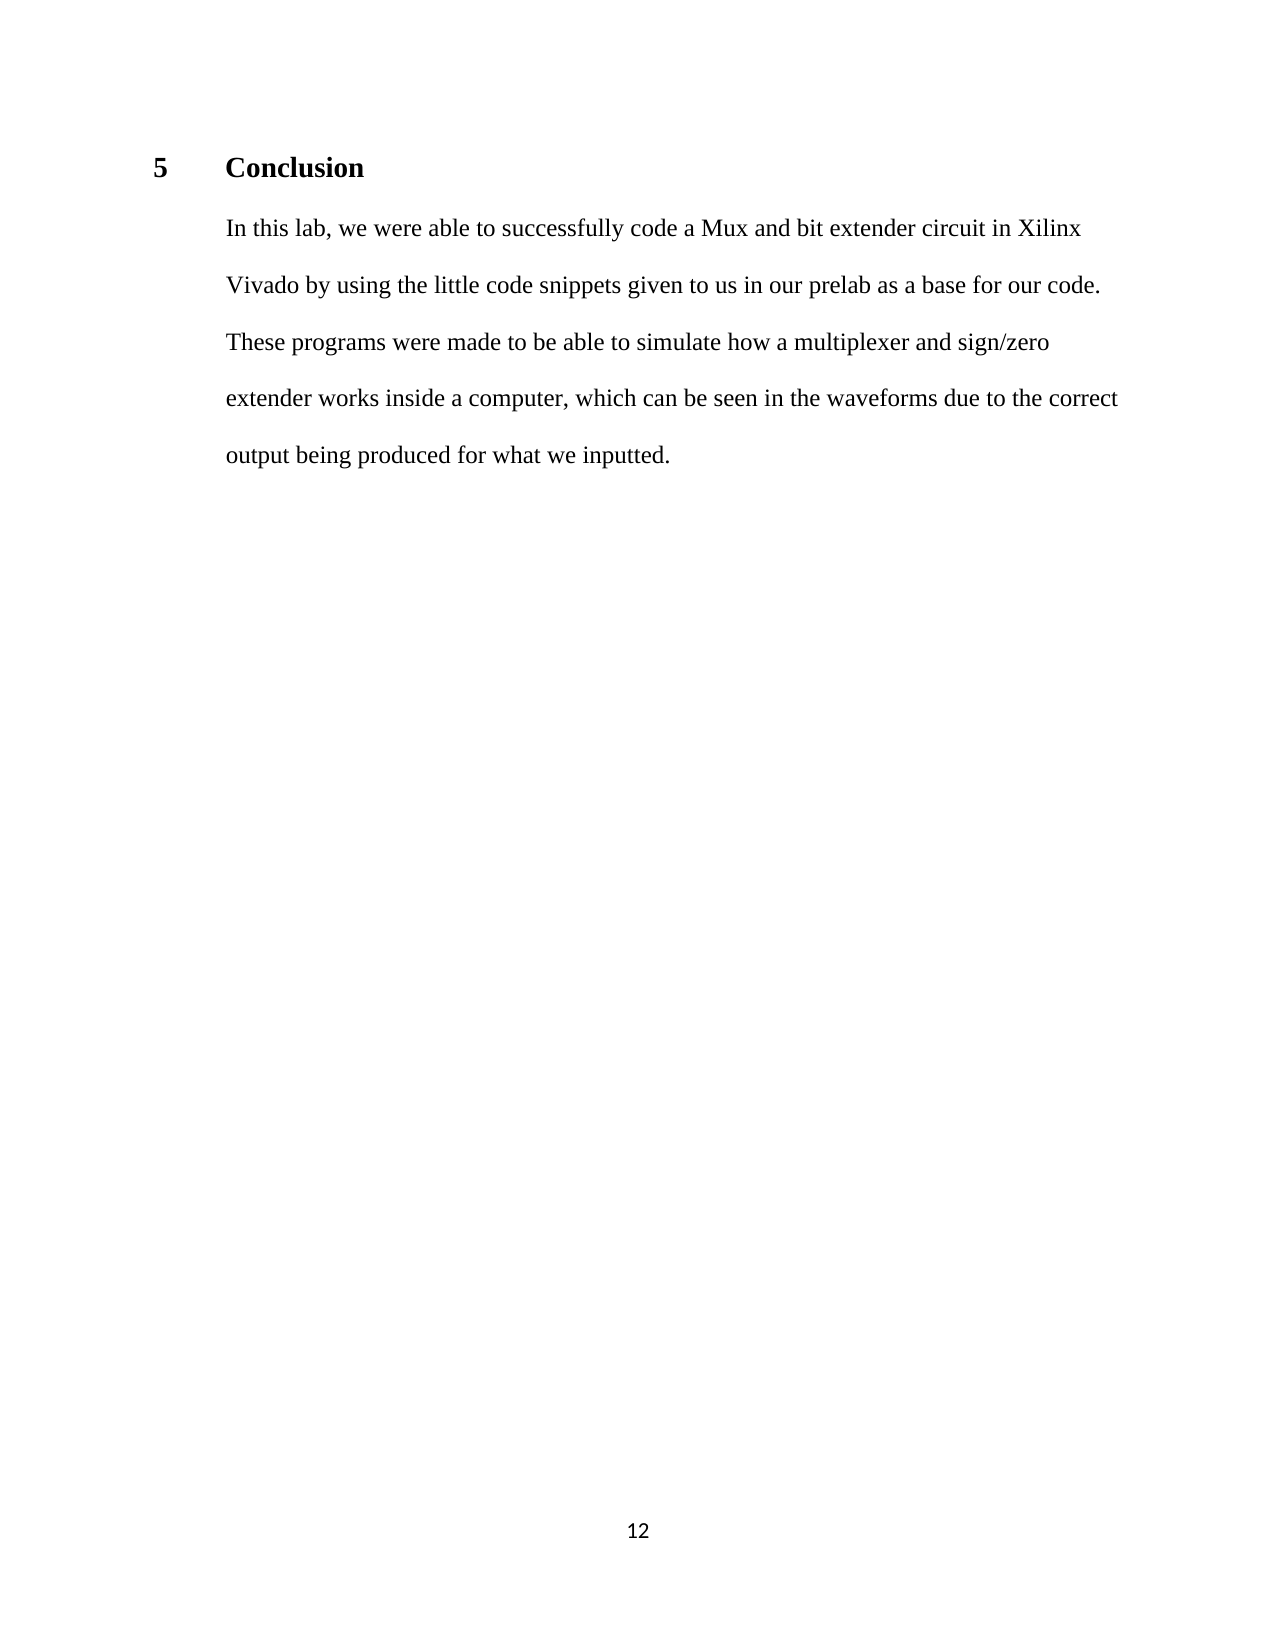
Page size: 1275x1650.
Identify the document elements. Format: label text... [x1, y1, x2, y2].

list In this lab, we were able to successfully code a Mux and bit extender circuit in Xilinx Vivado by using the little code snippets given to us in our prelab as a base for our code. These programs were made to be able to simulate how a multiplexer and sign/zero extender works inside a computer, which can be seen in the waveforms due to the correct output being produced for what we inputted. [226, 213, 1125, 469]
subtitle Conclusion [153, 150, 926, 183]
